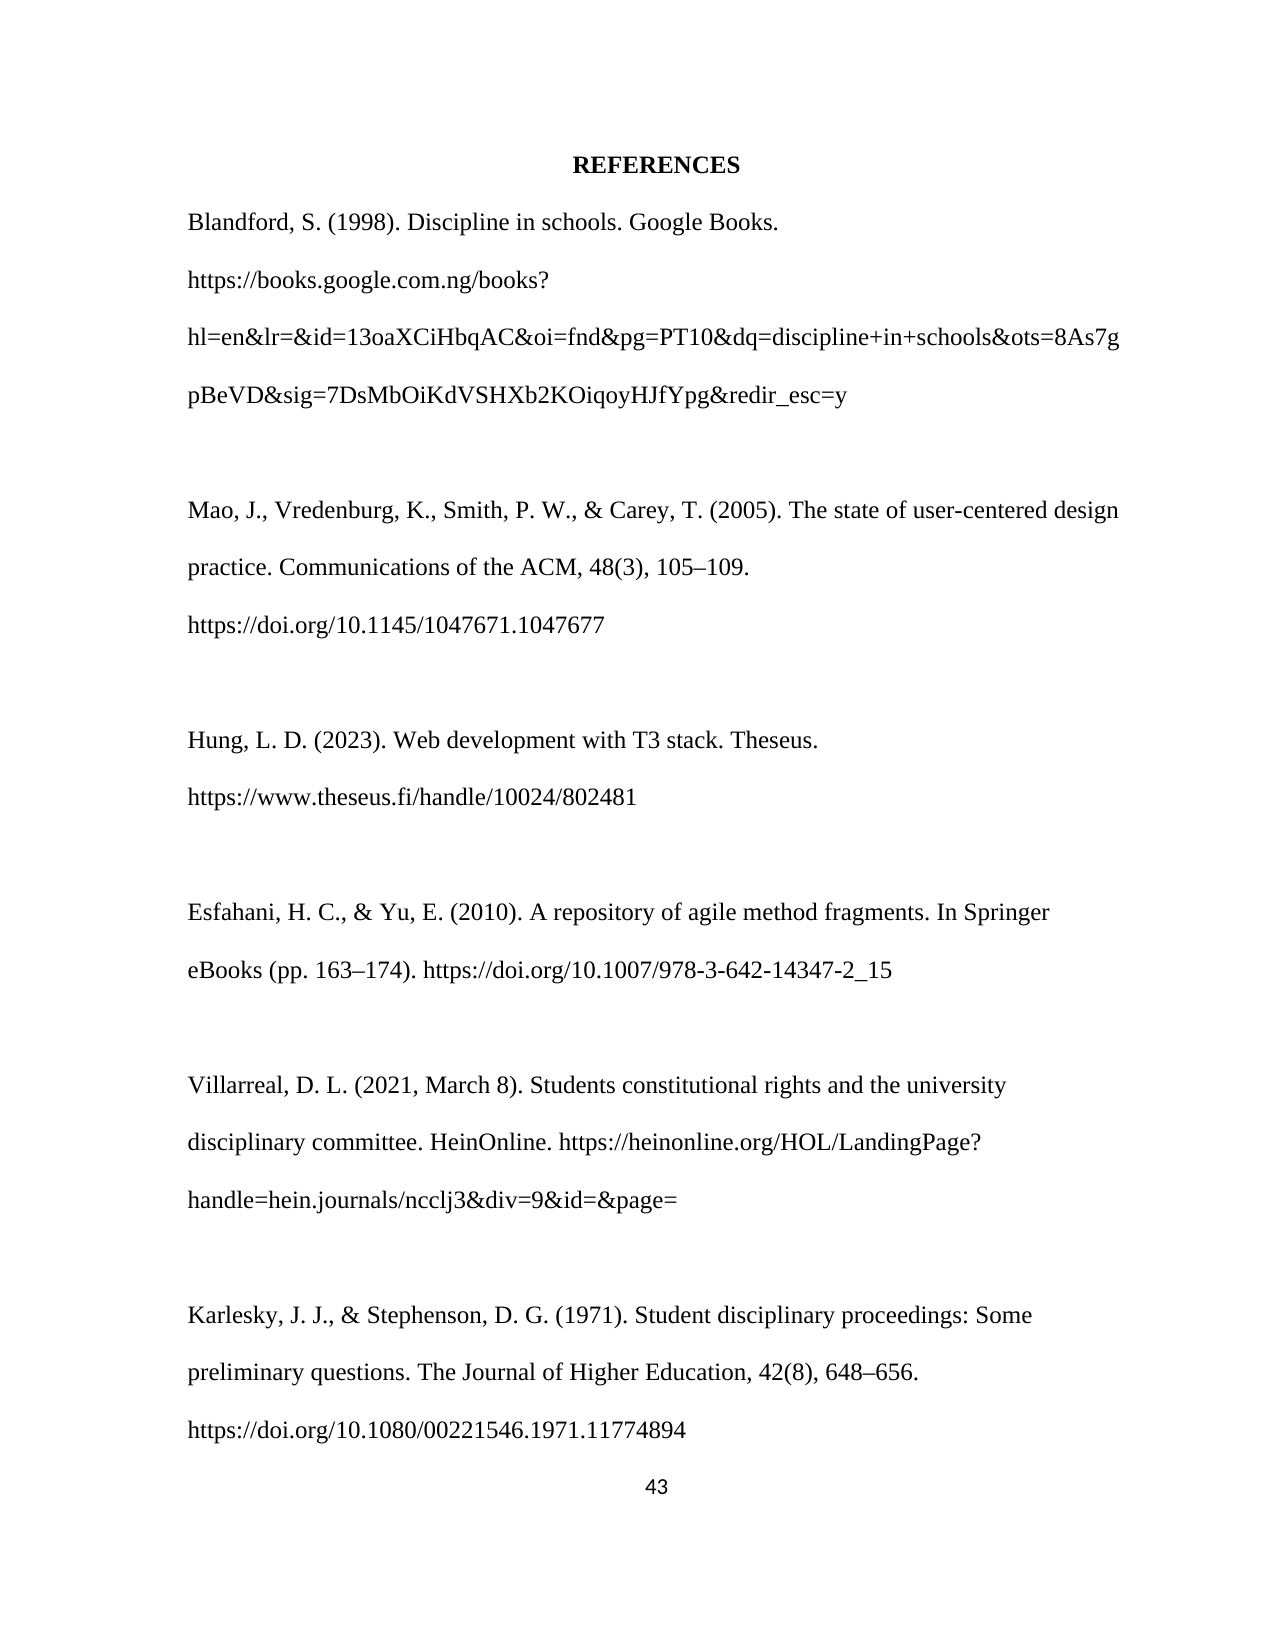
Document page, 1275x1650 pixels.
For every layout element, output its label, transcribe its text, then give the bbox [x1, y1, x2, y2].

text Esfahani, H. C., & Yu, E. (2010). A repository of agile method fragments. In Springer eBooks (pp. 163–174). https://doi.org/10.1007/978-3-642-14347-2_15 [187, 897, 1125, 984]
text REFERENCES [187, 150, 1125, 179]
text Villarreal, D. L. (2021, March 8). Students constitutional rights and the university disciplinary committee. HeinOnline. https://heinonline.org/HOL/LandingPage?handle=hein.journals/ncclj3&div=9&id=&page= [187, 1070, 1125, 1214]
text Mao, J., Vredenburg, K., Smith, P. W., & Carey, T. (2005). The state of user-centered design practice. Communications of the ACM, 48(3), 105–109. https://doi.org/10.1145/1047671.1047677 [187, 495, 1125, 639]
text Blandford, S. (1998). Discipline in schools. Google Books. https://books.google.com.ng/books?hl=en&lr=&id=13oaXCiHbqAC&oi=fnd&pg=PT10&dq=discipline+in+schools&ots=8As7gpBeVD&sig=7DsMbOiKdVSHXb2KOiqoyHJfYpg&redir_esc=y [187, 207, 1125, 409]
text Karlesky, J. J., & Stephenson, D. G. (1971). Student disciplinary proceedings: Some preliminary questions. The Journal of Higher Education, 42(8), 648–656. https://doi.org/10.1080/00221546.1971.11774894 [187, 1300, 1125, 1444]
text Hung, L. D. (2023). Web development with T3 stack. Theseus. https://www.theseus.fi/handle/10024/802481 [187, 725, 1125, 811]
